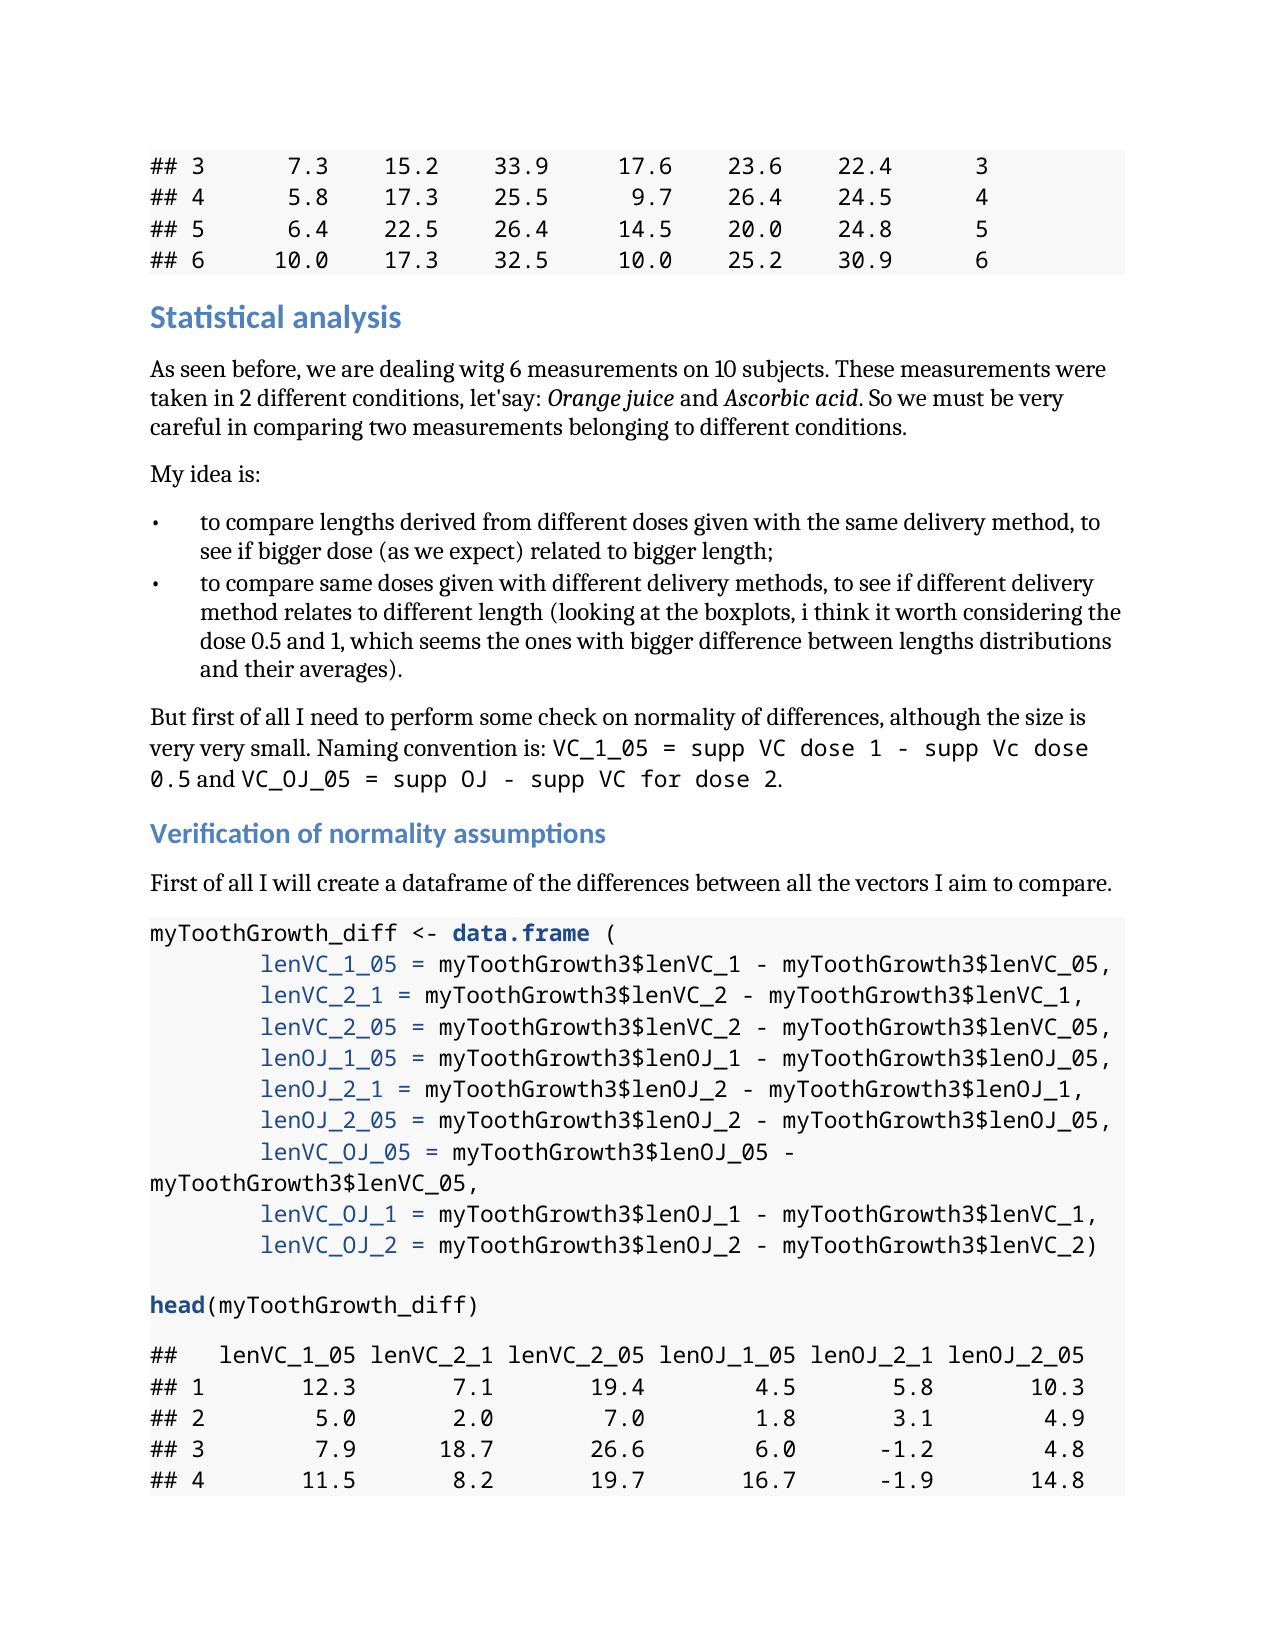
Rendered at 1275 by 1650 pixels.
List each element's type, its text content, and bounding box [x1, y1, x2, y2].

subtitle Verification of normality assumptions [150, 815, 1125, 851]
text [150, 150, 1125, 275]
list to compare same doses given with different delivery methods, to see if different delivery method relates to different length (looking at the boxplots, i think it worth considering the dose 0.5 and 1, which seems the ones with bigger difference between lengths distributions and their averages). [150, 569, 1125, 684]
text myToothGrowth_diff <- data.frame ( lenVC_1_05 = myToothGrowth3$lenVC_1 - myToothGrowth3$lenVC_05, lenVC_2_1 = myToothGrowth3$lenVC_2 - myToothGrowth3$lenVC_1, lenVC_2_05 = myToothGrowth3$lenVC_2 - myToothGrowth3$lenVC_05, lenOJ_1_05 = myToothGrowth3$lenOJ_1 - myToothGrowth3$lenOJ_05, lenOJ_2_1 = myToothGrowth3$lenOJ_2 - myToothGrowth3$lenOJ_1, lenOJ_2_05 = myToothGrowth3$lenOJ_2 - myToothGrowth3$lenOJ_05, lenVC_OJ_05 = myToothGrowth3$lenOJ_05 - myToothGrowth3$lenVC_05, lenVC_OJ_1 = myToothGrowth3$lenOJ_1 - myToothGrowth3$lenVC_1, lenVC_OJ_2 = myToothGrowth3$lenOJ_2 - myToothGrowth3$lenVC_2) head(myToothGrowth_diff) [150, 917, 1125, 1321]
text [150, 1339, 1125, 1496]
list to compare lengths derived from different doses given with the same delivery method, to see if bigger dose (as we expect) related to bigger length; [150, 508, 1125, 565]
text As seen before, we are dealing witg 6 measurements on 10 subjects. These measurements were taken in 2 different conditions, let'say: Orange juice and Ascorbic acid. So we must be very careful in comparing two measurements belonging to different conditions. [150, 355, 1125, 442]
subtitle Statistical analysis [150, 296, 1125, 337]
text First of all I will create a dataframe of the differences between all the vectors I aim to compare. [150, 869, 1125, 898]
text My idea is: [150, 460, 1125, 489]
text But first of all I need to perform some check on normality of differences, although the size is very very small. Naming convention is: VC_1_05 = supp VC dose 1 - supp Vc dose 0.5 and VC_OJ_05 = supp OJ - supp VC for dose 2. [150, 703, 1125, 794]
